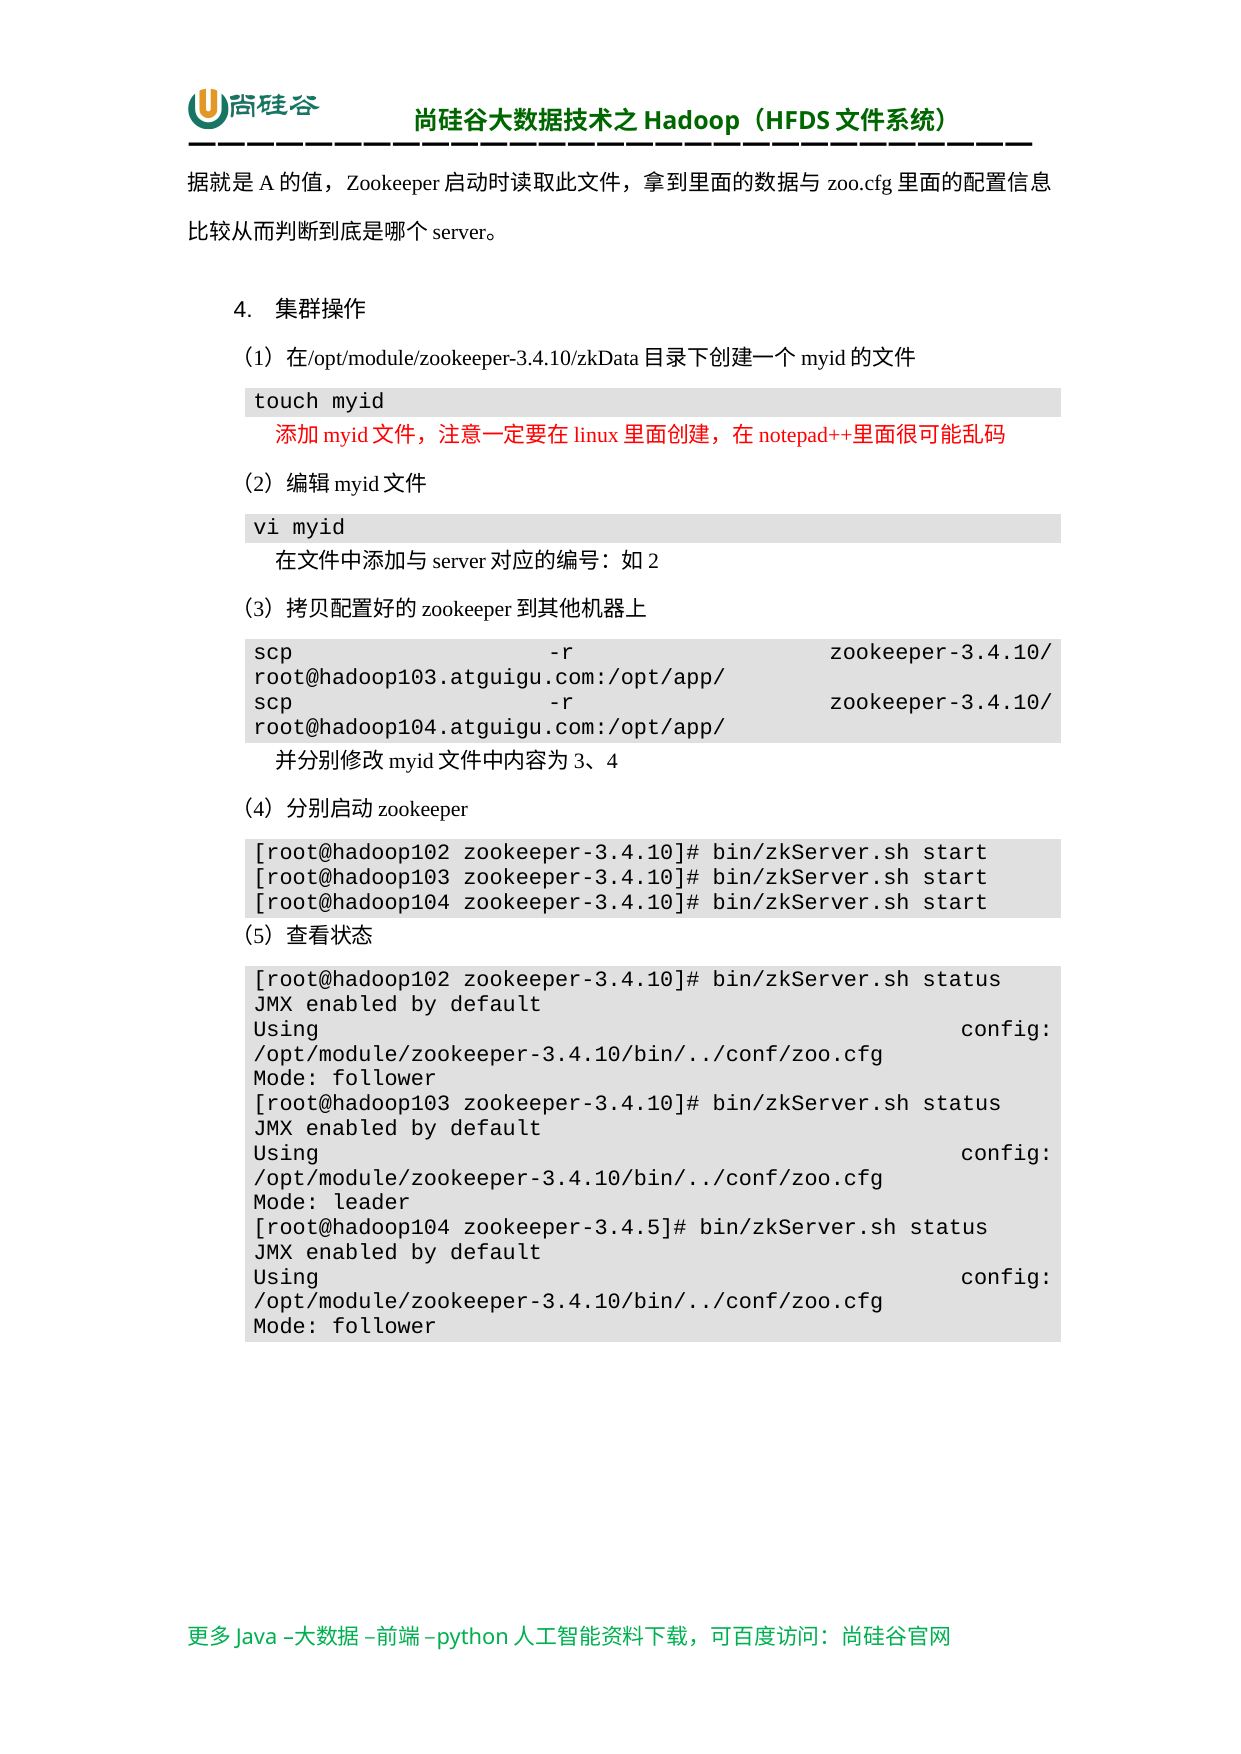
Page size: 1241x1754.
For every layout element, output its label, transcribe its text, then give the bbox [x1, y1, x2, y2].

text JMX enabled by default [245, 993, 1061, 1018]
text （3）拷贝配置好的zookeeper到其他机器上 [231, 591, 1053, 623]
text （5）查看状态 [231, 918, 1053, 950]
text [root@hadoop104 zookeeper-3.4.5]# bin/zkServer.sh status [245, 1216, 1061, 1241]
text Mode: follower [245, 1067, 1061, 1092]
text 并分别修改myid文件中内容为3、4 [231, 743, 1053, 775]
picture [187, 88, 320, 130]
text 4. 集群操作 [187, 275, 1053, 340]
text 添加myid文件，注意一定要在linux里面创建，在notepad++里面很可能乱码 [231, 417, 1053, 449]
text [root@hadoop104 zookeeper-3.4.10]# bin/zkServer.sh start [245, 891, 1061, 918]
text 在文件中添加与server对应的编号：如2 [231, 543, 1053, 575]
text Mode: follower [245, 1315, 1061, 1342]
text JMX enabled by default [245, 1241, 1061, 1266]
text scp -r zookeeper-3.4.10/ root@hadoop103.atguigu.com:/opt/app/ [245, 639, 1061, 691]
text scp -r zookeeper-3.4.10/ root@hadoop104.atguigu.com:/opt/app/ [245, 691, 1061, 743]
text [root@hadoop103 zookeeper-3.4.10]# bin/zkServer.sh status [245, 1092, 1061, 1117]
text vi myid [245, 514, 1061, 543]
text Using config: /opt/module/zookeeper-3.4.10/bin/../conf/zoo.cfg [245, 1018, 1061, 1067]
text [187, 165, 1053, 246]
text touch myid [245, 388, 1061, 417]
text JMX enabled by default [245, 1117, 1061, 1142]
text （4）分别启动zookeeper [231, 791, 1053, 823]
text （2）编辑myid文件 [231, 465, 1053, 498]
text Using config: /opt/module/zookeeper-3.4.10/bin/../conf/zoo.cfg [245, 1266, 1061, 1315]
text （1）在/opt/module/zookeeper-3.4.10/zkData目录下创建一个myid的文件 [231, 340, 1053, 372]
text Using config: /opt/module/zookeeper-3.4.10/bin/../conf/zoo.cfg [245, 1142, 1061, 1191]
text [root@hadoop102 zookeeper-3.4.10]# bin/zkServer.sh status [245, 966, 1061, 993]
text [root@hadoop102 zookeeper-3.4.10]# bin/zkServer.sh start [245, 839, 1061, 866]
text Mode: leader [245, 1191, 1061, 1216]
text [root@hadoop103 zookeeper-3.4.10]# bin/zkServer.sh start [245, 866, 1061, 891]
